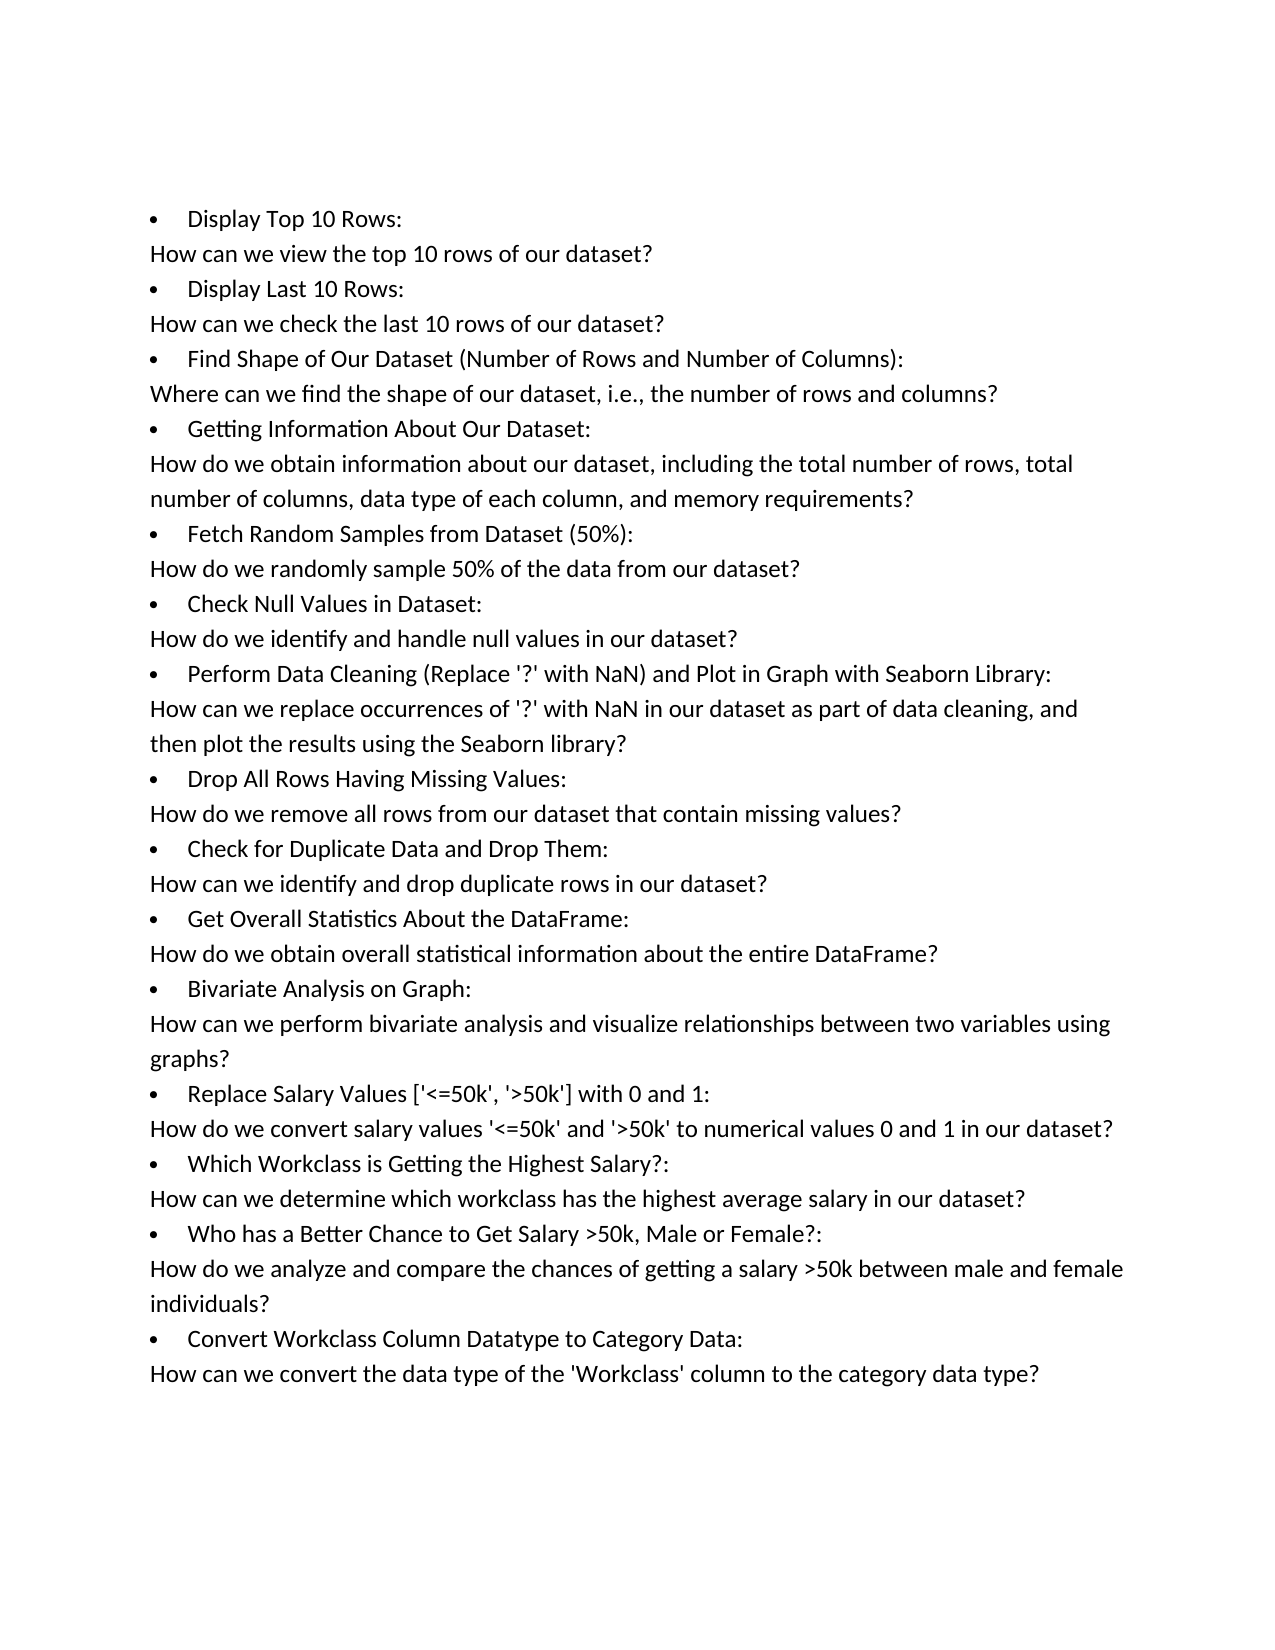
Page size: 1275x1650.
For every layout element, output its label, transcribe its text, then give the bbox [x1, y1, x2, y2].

list Perform Data Cleaning (Replace '?' with NaN) and Plot in Graph with Seaborn Library: [150, 658, 1125, 688]
list Display Last 10 Rows: [150, 273, 1125, 303]
list Bivariate Analysis on Graph: [150, 973, 1125, 1003]
list Drop All Rows Having Missing Values: [150, 763, 1125, 793]
list Getting Information About Our Dataset: [150, 413, 1125, 443]
list Convert Workclass Column Datatype to Category Data: [150, 1323, 1125, 1353]
list Display Top 10 Rows: [150, 203, 1125, 233]
text How do we remove all rows from our dataset that contain missing values? [150, 798, 1125, 828]
text How can we perform bivariate analysis and visualize relationships between two variables using graphs? [150, 1008, 1125, 1073]
list Check Null Values in Dataset: [150, 588, 1125, 618]
text Where can we find the shape of our dataset, i.e., the number of rows and columns? [150, 378, 1125, 408]
text How do we obtain information about our dataset, including the total number of rows, total number of columns, data type of each column, and memory requirements? [150, 448, 1125, 513]
list Who has a Better Chance to Get Salary >50k, Male or Female?: [150, 1218, 1125, 1248]
list Fetch Random Samples from Dataset (50%): [150, 518, 1125, 548]
text How can we identify and drop duplicate rows in our dataset? [150, 868, 1125, 898]
list Replace Salary Values ['<=50k', '>50k'] with 0 and 1: [150, 1078, 1125, 1108]
text How do we identify and handle null values in our dataset? [150, 623, 1125, 653]
list Find Shape of Our Dataset (Number of Rows and Number of Columns): [150, 343, 1125, 373]
text How can we convert the data type of the 'Workclass' column to the category data type? [150, 1358, 1125, 1388]
text How can we check the last 10 rows of our dataset? [150, 308, 1125, 338]
list Get Overall Statistics About the DataFrame: [150, 903, 1125, 933]
text How can we view the top 10 rows of our dataset? [150, 238, 1125, 268]
list Check for Duplicate Data and Drop Them: [150, 833, 1125, 863]
text How can we determine which workclass has the highest average salary in our dataset? [150, 1183, 1125, 1213]
list Which Workclass is Getting the Highest Salary?: [150, 1148, 1125, 1178]
text How do we randomly sample 50% of the data from our dataset? [150, 553, 1125, 583]
text How do we analyze and compare the chances of getting a salary >50k between male and female individuals? [150, 1253, 1125, 1318]
text How do we convert salary values '<=50k' and '>50k' to numerical values 0 and 1 in our dataset? [150, 1113, 1125, 1143]
text How do we obtain overall statistical information about the entire DataFrame? [150, 938, 1125, 968]
text How can we replace occurrences of '?' with NaN in our dataset as part of data cleaning, and then plot the results using the Seaborn library? [150, 693, 1125, 758]
